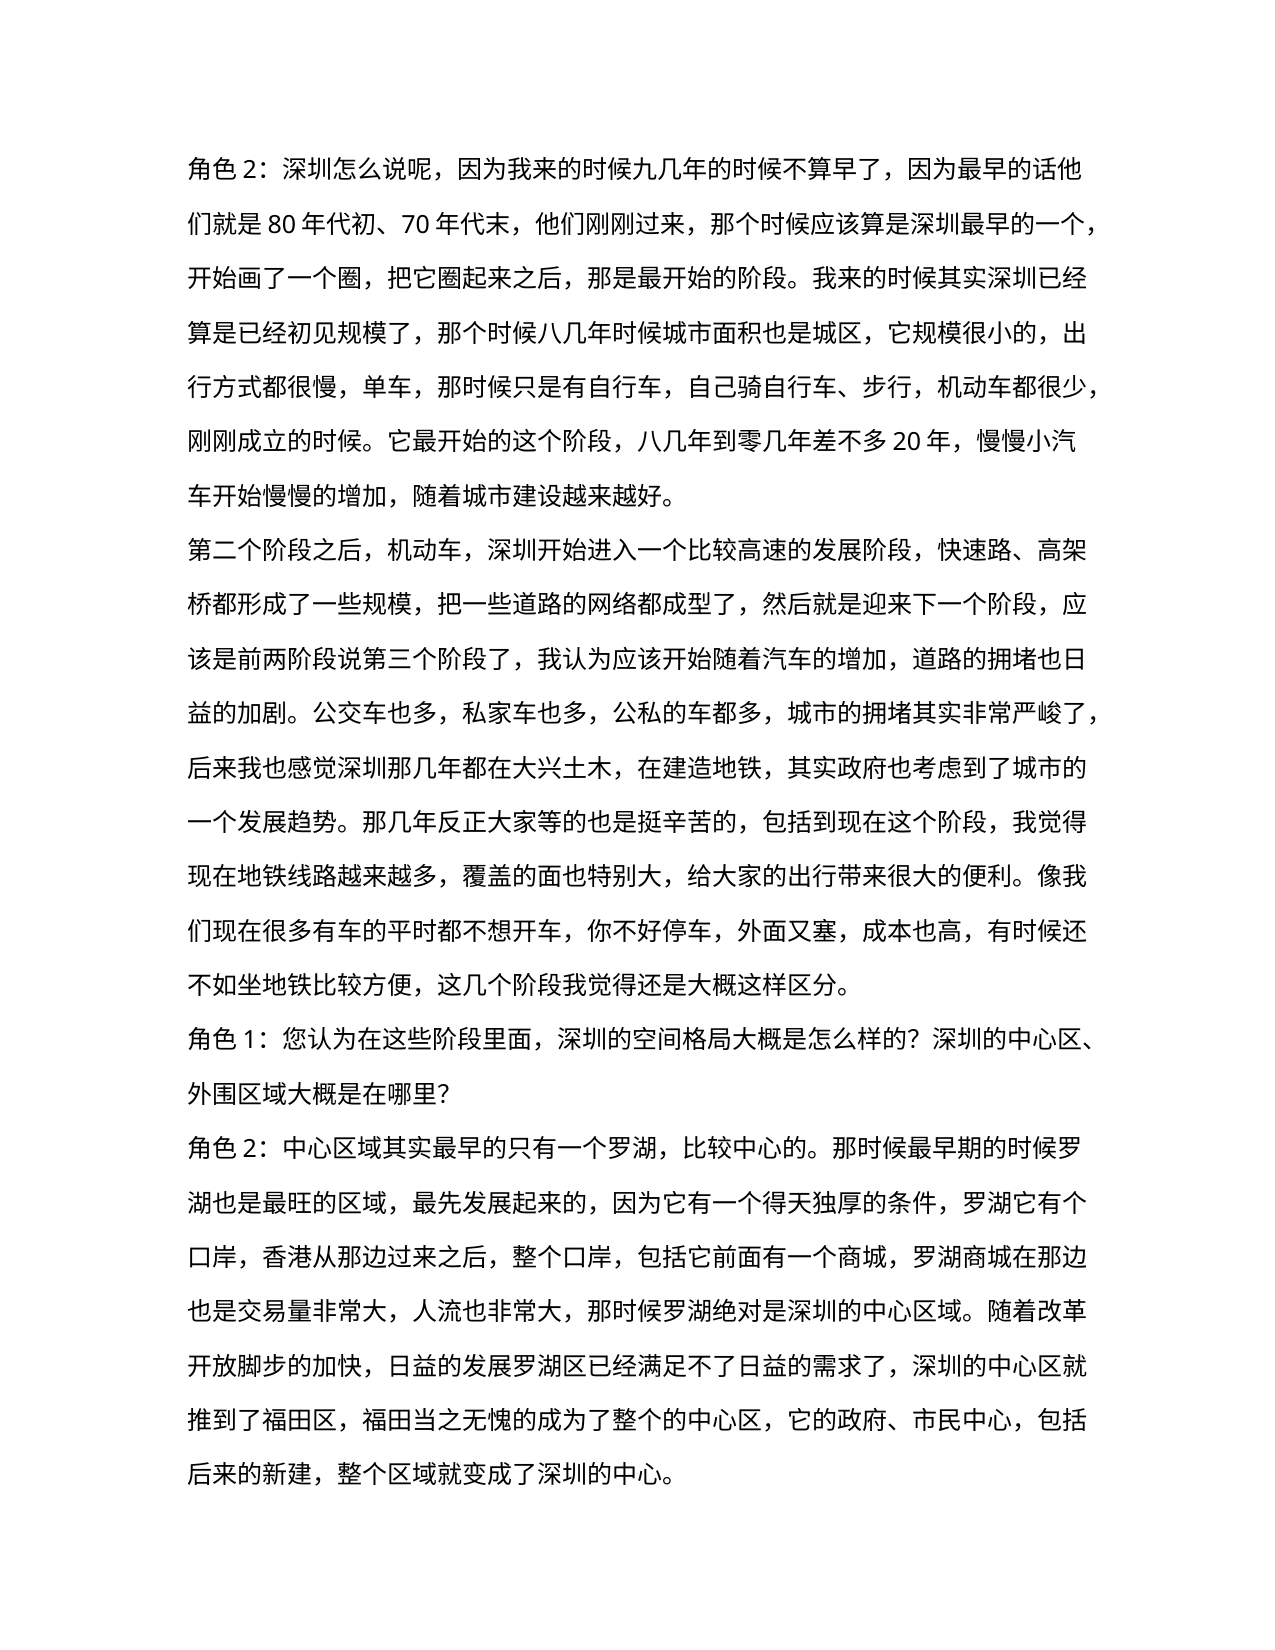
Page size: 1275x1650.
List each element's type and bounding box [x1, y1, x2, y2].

text [187, 150, 1087, 1491]
